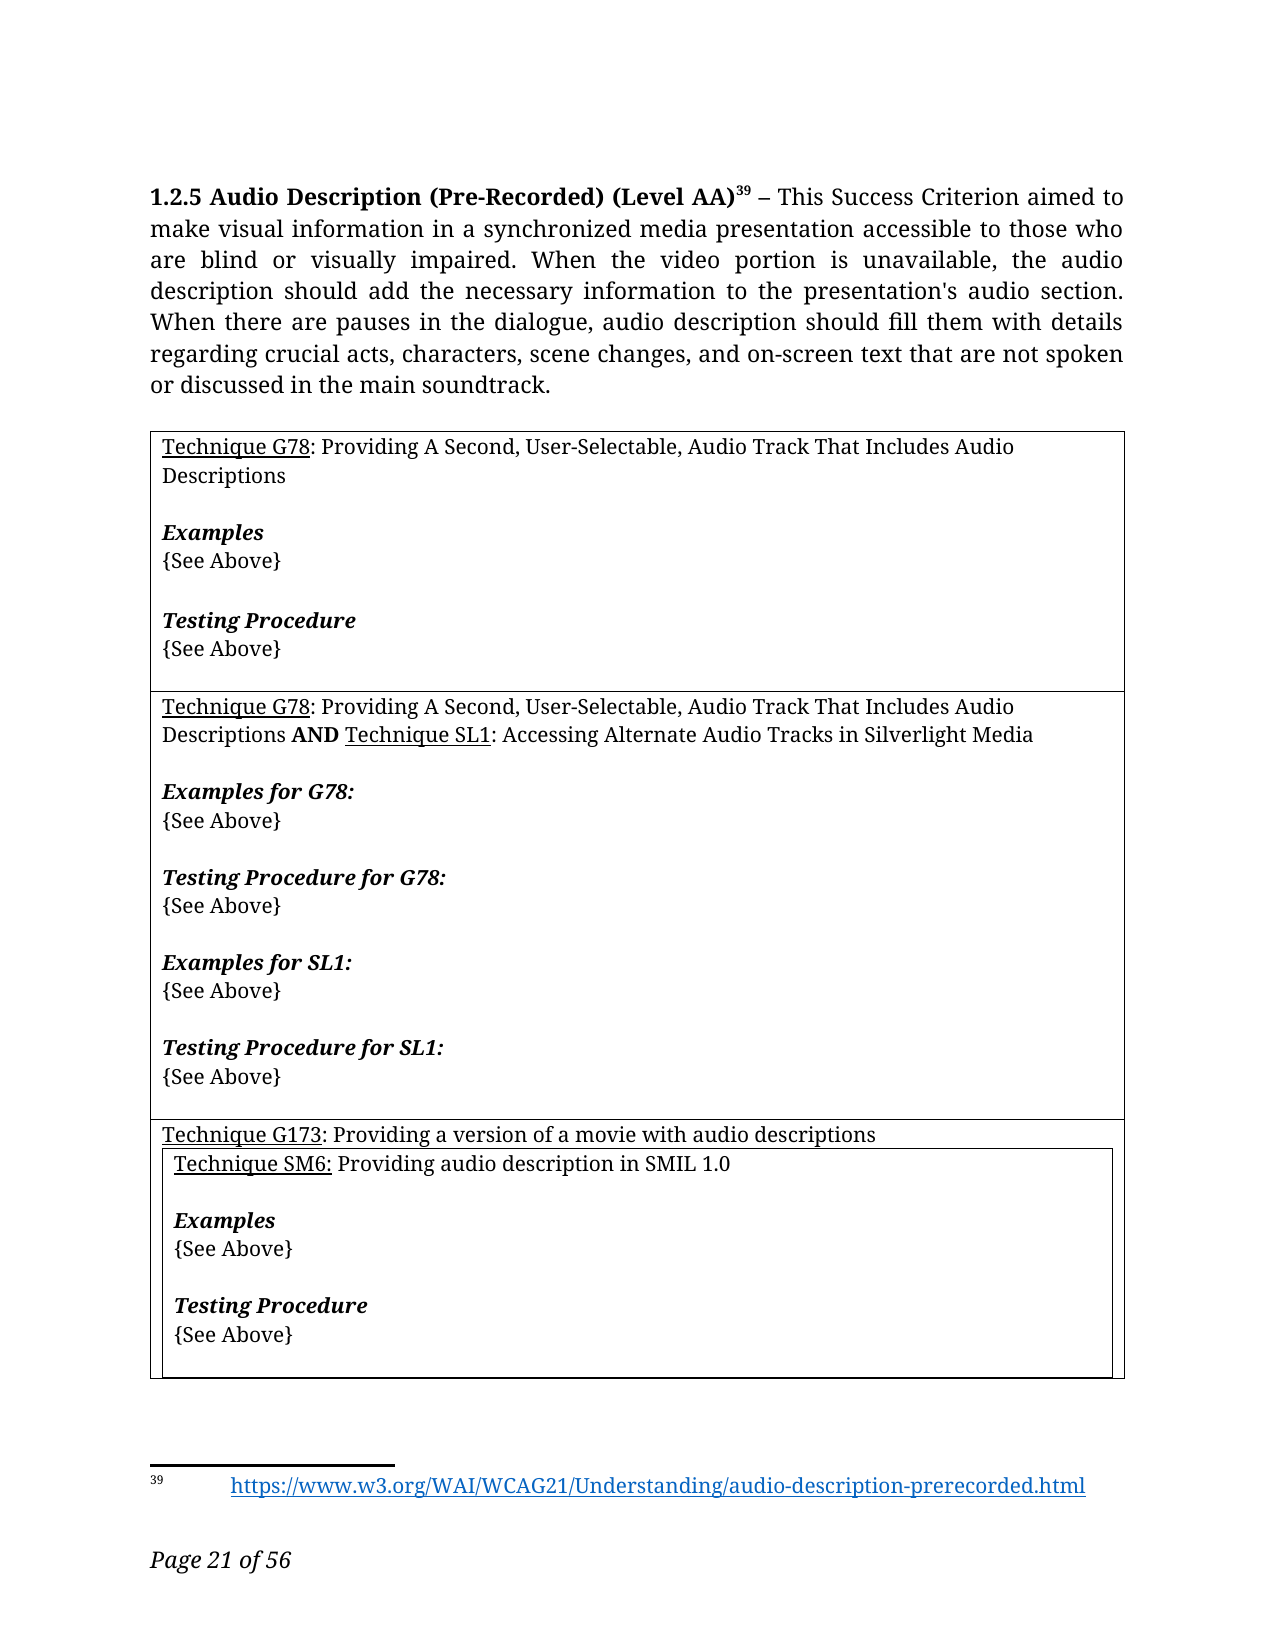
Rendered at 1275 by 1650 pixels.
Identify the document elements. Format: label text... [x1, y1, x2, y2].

table_cell Technique G78: Providing A Second, User-Selectable, Audio Track That Includes Audio Descriptions AND Technique SL1: Accessing Alternate Audio Tracks in Silverlight Media Examples for G78: {See Above} Testing Procedure for G78: {See Above} Examples for SL1: {See Above} Testing Procedure for SL1: {See Above} [151, 692, 1124, 1119]
table_header Technique G78: Providing A Second, User-Selectable, Audio Track That Includes Audio Descriptions Examples {See Above} Testing Procedure {See Above} [151, 432, 1124, 691]
table_cell Technique G173: Providing a version of a movie with audio descriptions [151, 1120, 1124, 1378]
text 1.2.5 Audio Description (Pre-Recorded) (Level AA) – This Success Criterion aimed to make visual information in a synchronized media presentation accessible to those who are blind or visually impaired. When the video portion is unavailable, the audio description should add the necessary information to the presentation's audio section. When there are pauses in the dialogue, audio description should fill them with details regarding crucial acts, characters, scene changes, and on-screen text that are not spoken or discussed in the main soundtrack. [150, 181, 1125, 400]
